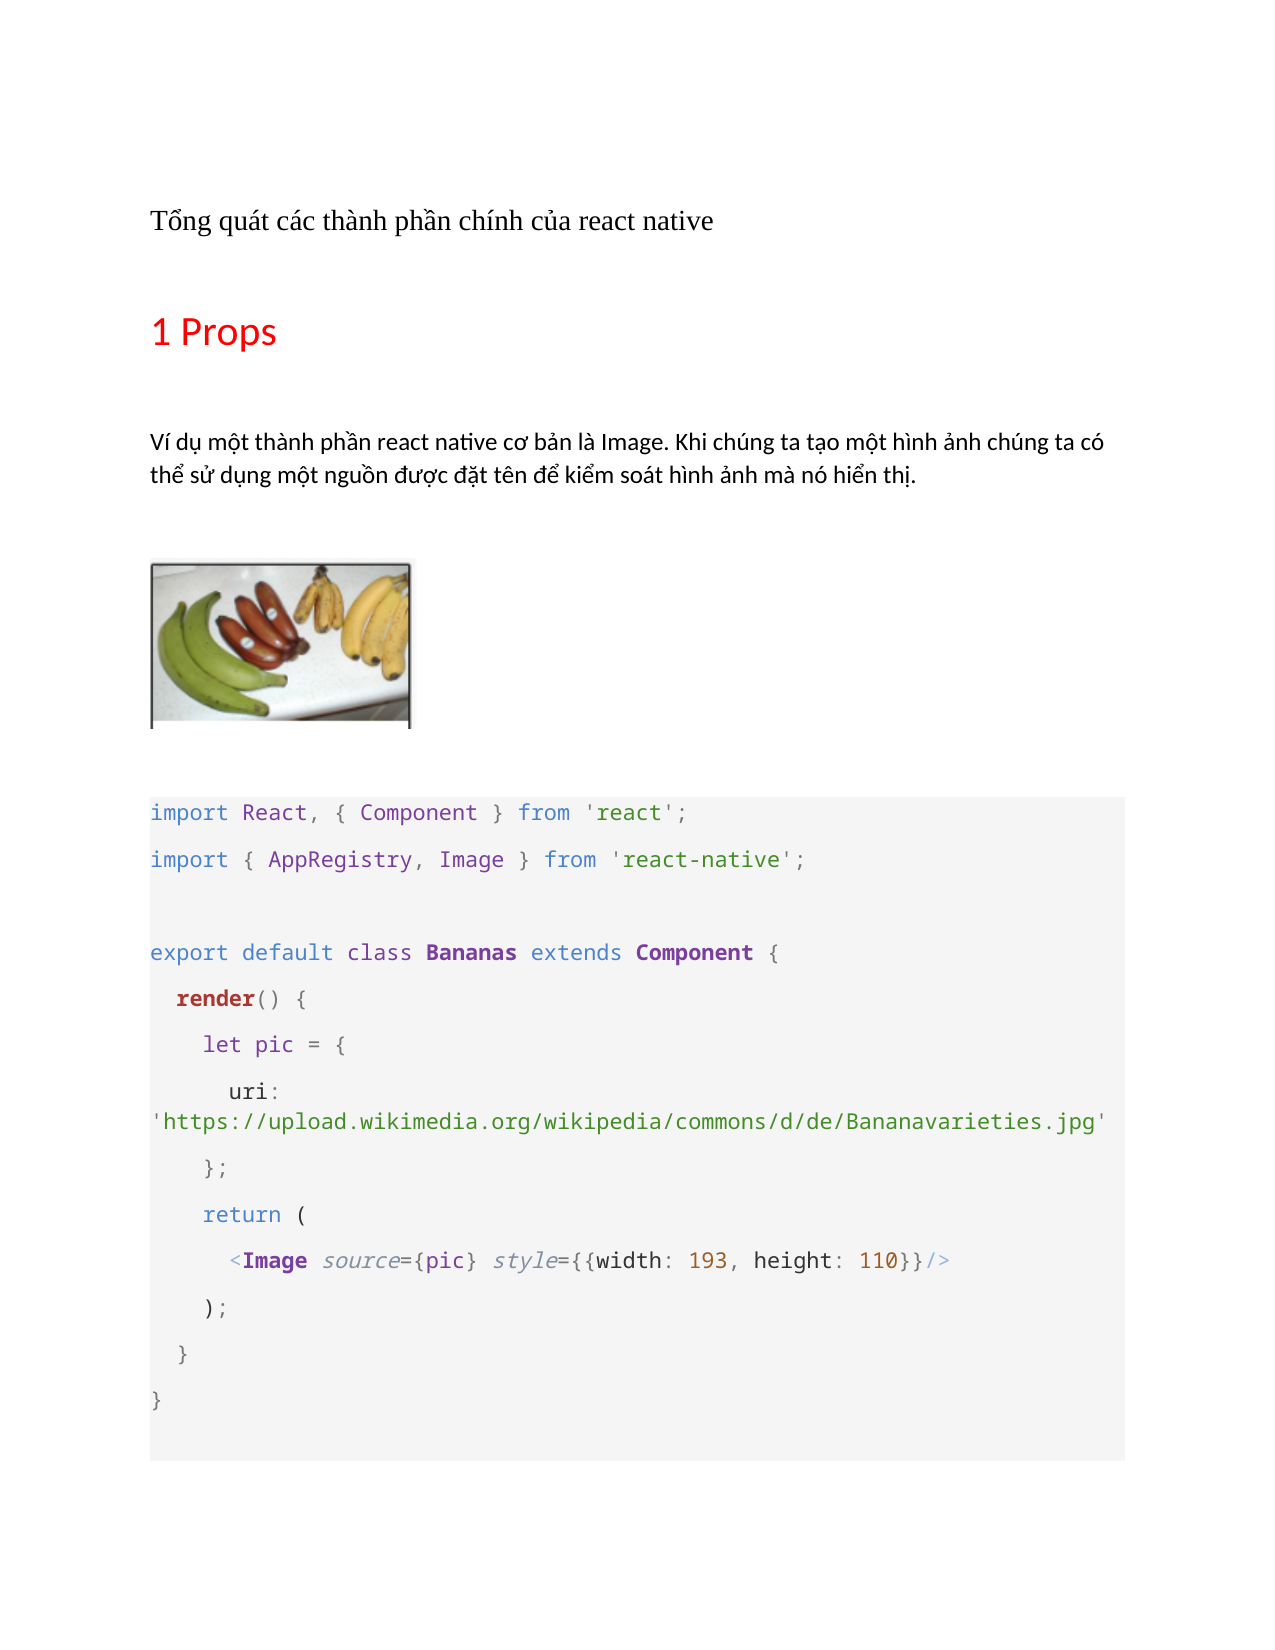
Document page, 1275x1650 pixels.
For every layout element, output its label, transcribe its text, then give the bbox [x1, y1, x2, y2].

text import React, { Component } from 'react'; [150, 797, 1125, 827]
text 1 Props [150, 305, 1125, 356]
text Tổng quát các thành phần chính của react native [150, 203, 1125, 236]
text ); [150, 1292, 1125, 1321]
text <Image source={pic} style={{width: 193, height: 110}}/> [150, 1245, 1125, 1275]
text export default class Bananas extends Component { [150, 937, 1125, 966]
text import { AppRegistry, Image } from 'react-native'; [150, 844, 1125, 873]
text } [150, 1384, 1125, 1414]
text return ( [150, 1199, 1125, 1228]
text }; [150, 1152, 1125, 1182]
text let pic = { [150, 1029, 1125, 1059]
text render() { [150, 983, 1125, 1013]
text uri: 'https://upload.wikimedia.org/wikipedia/commons/d/de/Bananavarieties.jpg' [150, 1076, 1125, 1136]
picture [150, 558, 418, 729]
text } [150, 1338, 1125, 1368]
text Ví dụ một thành phần react native cơ bản là Image. Khi chúng ta tạo một hình ảnh chúng ta có thể sử dụng một nguồn được đặt tên để kiểm soát hình ảnh mà nó hiển thị. [150, 426, 1125, 490]
